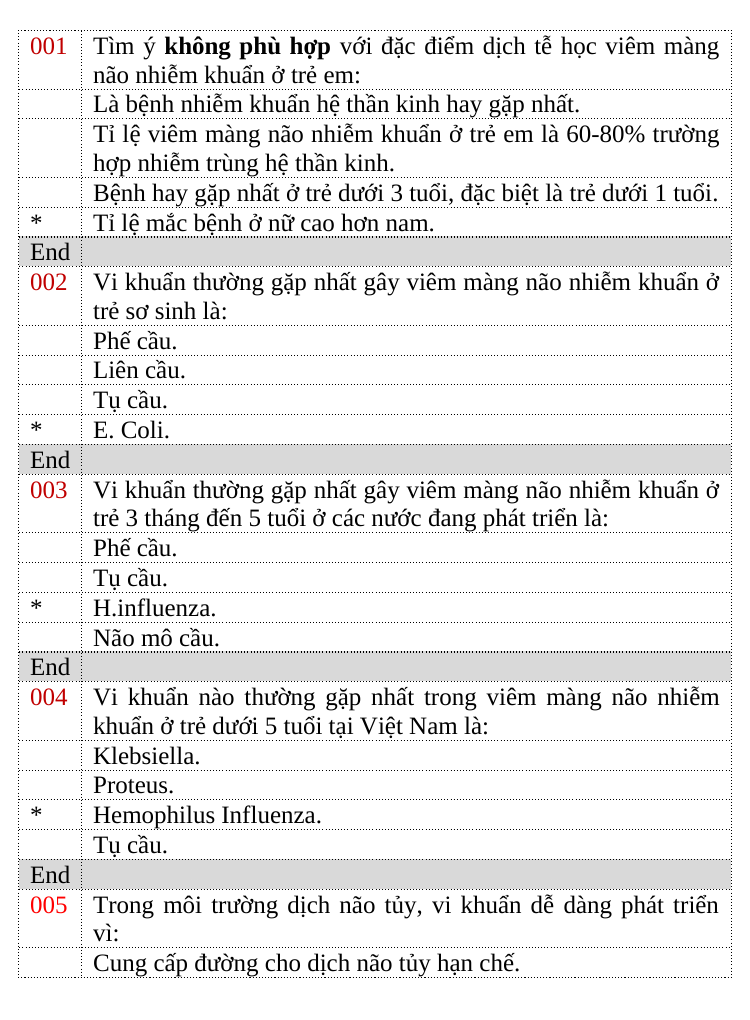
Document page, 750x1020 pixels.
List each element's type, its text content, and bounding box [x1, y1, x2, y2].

table_cell [19, 118, 82, 177]
table_cell E. Coli. [82, 414, 731, 444]
table_cell [82, 651, 731, 681]
table_cell [19, 532, 82, 562]
table_cell * [19, 414, 82, 444]
table_cell [82, 444, 731, 474]
table_cell H.influenza. [82, 592, 731, 622]
table_cell End [19, 859, 82, 889]
table_cell [19, 384, 82, 414]
table_cell Phế cầu. [82, 325, 731, 354]
table_cell 005 [19, 889, 82, 947]
table_cell 002 [19, 266, 82, 325]
table_cell Cung cấp đường cho dịch não tủy hạn chế. [82, 947, 731, 977]
table_cell [19, 770, 82, 799]
table_cell End [19, 444, 82, 474]
table_cell [82, 859, 731, 889]
table_cell Trong môi trường dịch não tủy, vi khuẩn dễ dàng phát triển vì: [82, 889, 731, 947]
table_cell * [19, 799, 82, 829]
table_header 001 [19, 30, 82, 88]
table_cell Liên cầu. [82, 355, 731, 384]
table_cell [82, 236, 731, 266]
table_cell [19, 89, 82, 118]
table_cell [19, 947, 82, 977]
table_cell [19, 562, 82, 592]
table_cell * [19, 592, 82, 622]
table_cell [19, 622, 82, 651]
table_cell Bệnh hay gặp nhất ở trẻ dưới 3 tuổi, đặc biệt là trẻ dưới 1 tuổi. [82, 177, 731, 207]
table_cell 004 [19, 681, 82, 740]
table_cell [19, 177, 82, 207]
table_header Tìm ý không phù hợp với đặc điểm dịch tễ học viêm màng não nhiễm khuẩn ở trẻ em: [82, 30, 731, 88]
table_cell [19, 355, 82, 384]
table_cell Proteus. [82, 770, 731, 799]
table_cell Hemophilus Influenza. [82, 799, 731, 829]
table_cell * [19, 207, 82, 236]
table_cell Là bệnh nhiễm khuẩn hệ thần kinh hay gặp nhất. [82, 89, 731, 118]
table_cell Vi khuẩn nào thường gặp nhất trong viêm màng não nhiễm khuẩn ở trẻ dưới 5 tuổi tại Việt Nam là: [82, 681, 731, 740]
table_cell Tụ cầu. [82, 384, 731, 414]
table_cell [19, 740, 82, 769]
table_cell Vi khuẩn thường gặp nhất gây viêm màng não nhiễm khuẩn ở trẻ sơ sinh là: [82, 266, 731, 325]
table_cell Vi khuẩn thường gặp nhất gây viêm màng não nhiễm khuẩn ở trẻ 3 tháng đến 5 tuổi ở các nước đang phát triển là: [82, 474, 731, 532]
table_cell Tỉ lệ viêm màng não nhiễm khuẩn ở trẻ em là 60-80% trường hợp nhiễm trùng hệ thần kinh. [82, 118, 731, 177]
table_cell End [19, 651, 82, 681]
table_cell [19, 829, 82, 859]
table_cell Tụ cầu. [82, 829, 731, 859]
table_cell 003 [19, 474, 82, 532]
table_cell [19, 325, 82, 354]
table_cell Tụ cầu. [82, 562, 731, 592]
table_cell End [19, 236, 82, 266]
table_cell Não mô cầu. [82, 622, 731, 651]
table_cell Tỉ lệ mắc bệnh ở nữ cao hơn nam. [82, 207, 731, 236]
table_cell Klebsiella. [82, 740, 731, 769]
table_cell Phế cầu. [82, 532, 731, 562]
